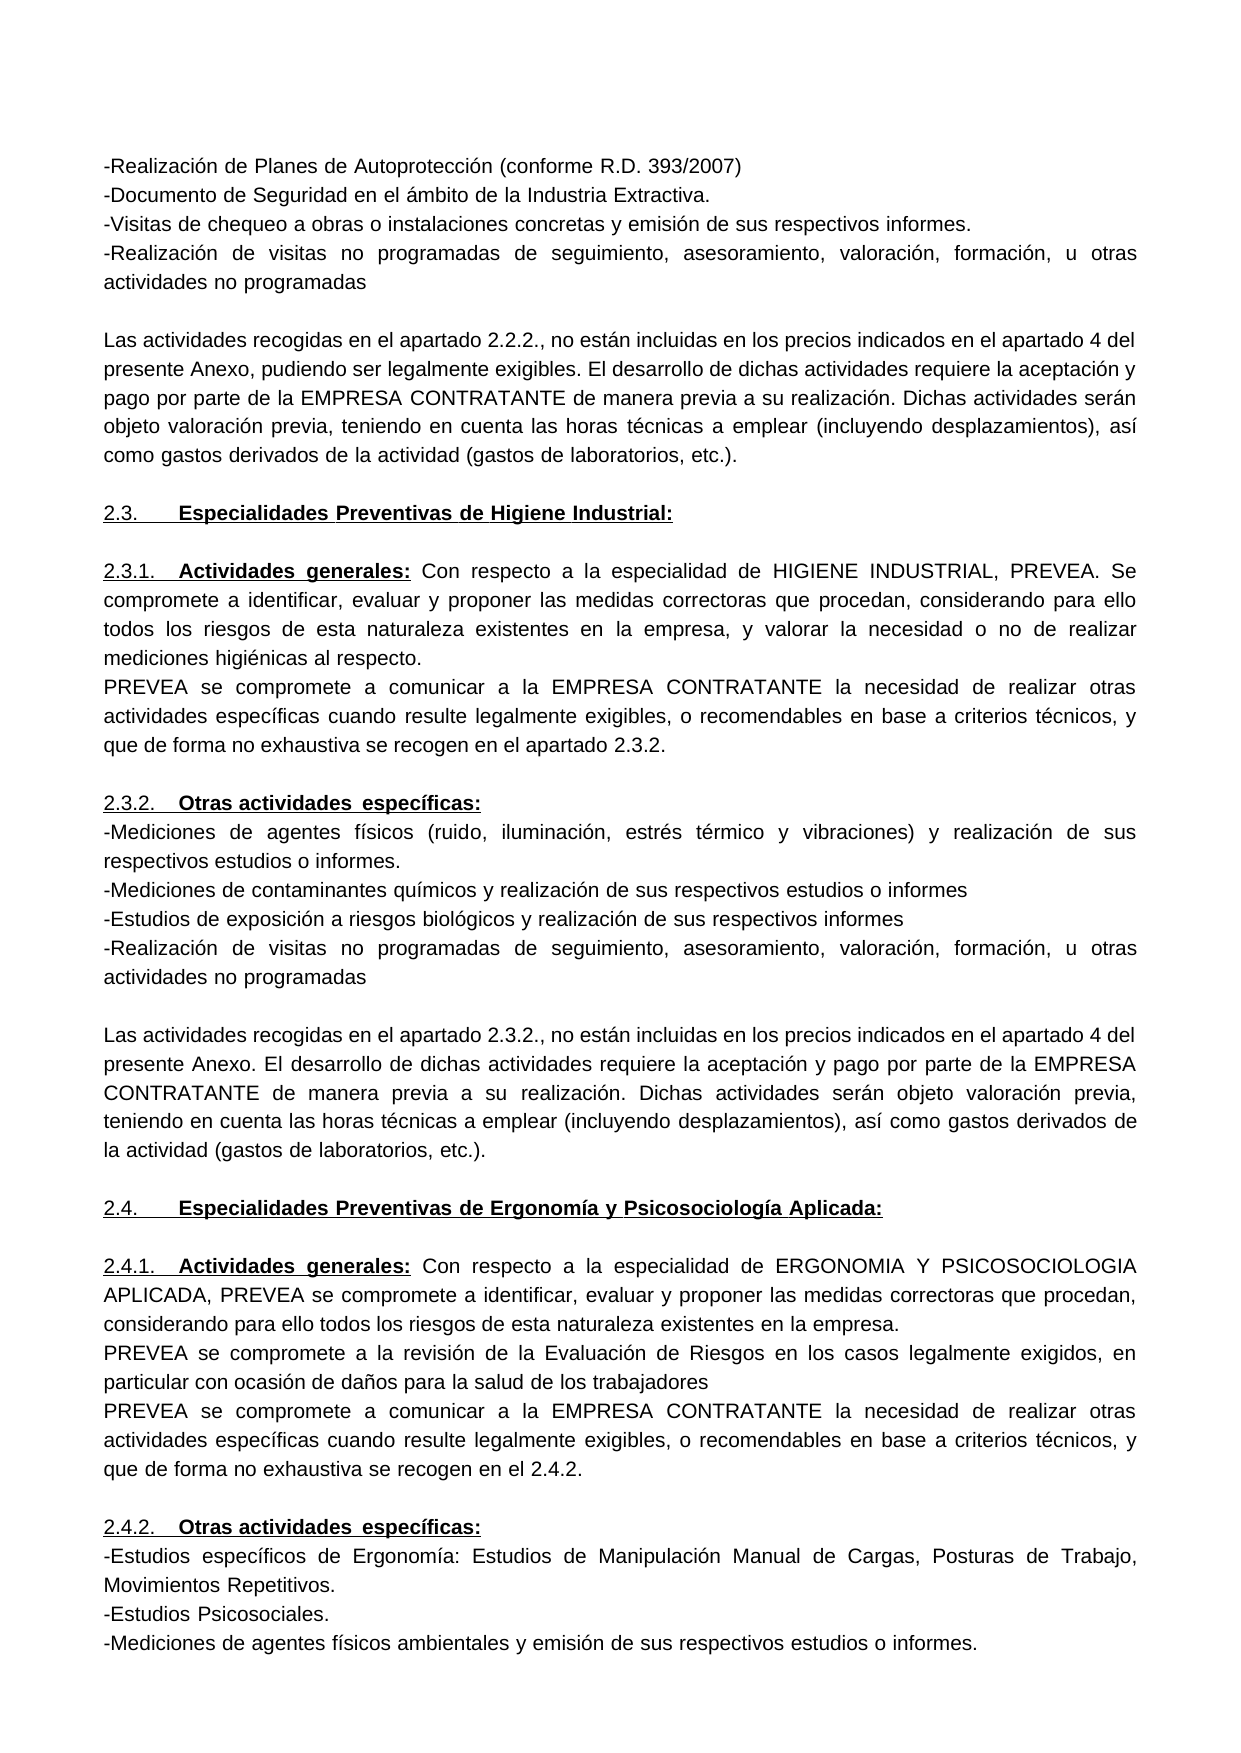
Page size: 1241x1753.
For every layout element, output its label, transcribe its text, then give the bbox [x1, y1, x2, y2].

text -Estudios específicos de Ergonomía: Estudios de Manipulación Manual de Cargas, Posturas de Trabajo, Movimientos Repetitivos. [103, 1544, 1137, 1597]
text -Documento de Seguridad en el ámbito de la Industria Extractiva. [103, 183, 1137, 207]
text -Mediciones de contaminantes químicos y realización de sus respectivos estudios o informes [103, 878, 1137, 902]
list Especialidades Preventivas de Ergonomía y Psicosociología Aplicada: [103, 1196, 1137, 1220]
text -Realización de visitas no programadas de seguimiento, asesoramiento, valoración, formación, u otras actividades no programadas [103, 241, 1137, 293]
text -Estudios Psicosociales. [103, 1602, 1137, 1626]
subtitle Especialidades Preventivas de Higiene Industrial: [103, 501, 1137, 525]
list Actividades generales: Con respecto a la especialidad de ERGONOMIA Y PSICOSOCIOLOGIA APLICADA, PREVEA se compromete a identificar, evaluar y proponer las medidas correctoras que procedan, considerando para ello todos los riesgos de esta naturaleza existentes en la empresa. [103, 1254, 1137, 1336]
list Actividades generales: Con respecto a la especialidad de HIGIENE INDUSTRIAL, PREVEA. Se compromete a identificar, evaluar y proponer las medidas correctoras que procedan, considerando para ello todos los riesgos de esta naturaleza existentes en la empresa, y valorar la necesidad o no de realizar mediciones higiénicas al respecto. [103, 559, 1137, 670]
text PREVEA se compromete a comunicar a la EMPRESA CONTRATANTE la necesidad de realizar otras actividades específicas cuando resulte legalmente exigibles, o recomendables en base a criterios técnicos, y que de forma no exhaustiva se recogen en el apartado 2.3.2. [103, 675, 1137, 757]
text Las actividades recogidas en el apartado 2.3.2., no están incluidas en los precios indicados en el apartado 4 del presente Anexo. El desarrollo de dichas actividades requiere la aceptación y pago por parte de la EMPRESA CONTRATANTE de manera previa a su realización. Dichas actividades serán objeto valoración previa, teniendo en cuenta las horas técnicas a emplear (incluyendo desplazamientos), así como gastos derivados de la actividad (gastos de laboratorios, etc.). [103, 1022, 1137, 1162]
text -Mediciones de agentes físicos (ruido, iluminación, estrés térmico y vibraciones) y realización de sus respectivos estudios o informes. [103, 820, 1137, 873]
subtitle Otras actividades específicas: [103, 791, 1137, 815]
text PREVEA se compromete a comunicar a la EMPRESA CONTRATANTE la necesidad de realizar otras actividades específicas cuando resulte legalmente exigibles, o recomendables en base a criterios técnicos, y que de forma no exhaustiva se recogen en el 2.4.2. [103, 1399, 1137, 1481]
text Las actividades recogidas en el apartado 2.2.2., no están incluidas en los precios indicados en el apartado 4 del presente Anexo, pudiendo ser legalmente exigibles. El desarrollo de dichas actividades requiere la aceptación y pago por parte de la EMPRESA CONTRATANTE de manera previa a su realización. Dichas actividades serán objeto valoración previa, teniendo en cuenta las horas técnicas a emplear (incluyendo desplazamientos), así como gastos derivados de la actividad (gastos de laboratorios, etc.). [103, 327, 1137, 467]
text -Visitas de chequeo a obras o instalaciones concretas y emisión de sus respectivos informes. [103, 212, 1137, 236]
subtitle Otras actividades específicas: [103, 1515, 1137, 1539]
text -Mediciones de agentes físicos ambientales y emisión de sus respectivos estudios o informes. [103, 1631, 1137, 1654]
text -Realización de Planes de Autoprotección (conforme R.D. 393/2007) [103, 154, 1137, 178]
text PREVEA se compromete a la revisión de la Evaluación de Riesgos en los casos legalmente exigidos, en particular con ocasión de daños para la salud de los trabajadores [103, 1341, 1137, 1394]
text -Estudios de exposición a riesgos biológicos y realización de sus respectivos informes [103, 907, 1137, 931]
text -Realización de visitas no programadas de seguimiento, asesoramiento, valoración, formación, u otras actividades no programadas [103, 936, 1137, 988]
